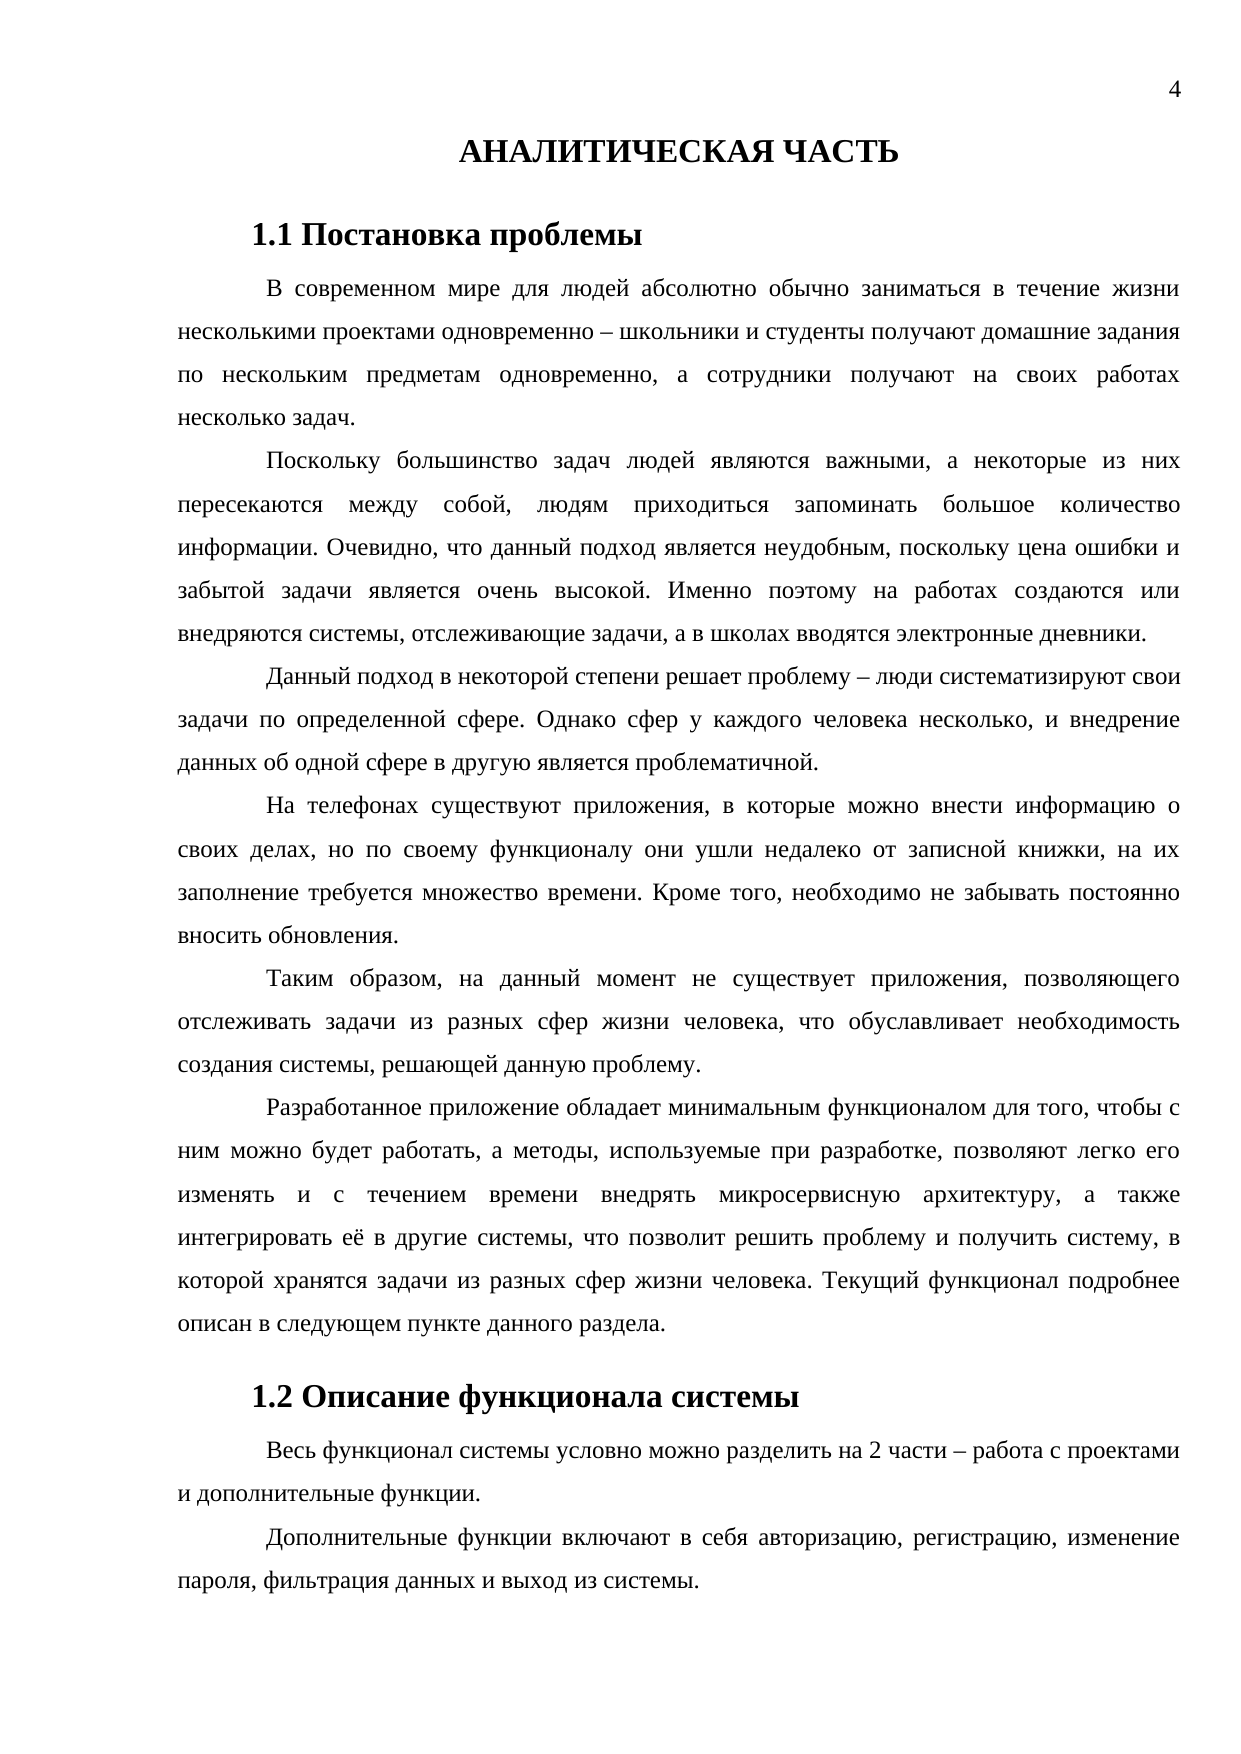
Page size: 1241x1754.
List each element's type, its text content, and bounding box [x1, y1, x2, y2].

subtitle АНАЛИТИЧЕСКАЯ ЧАСТЬ [177, 131, 1181, 170]
text Разработанное приложение обладает минимальным функционалом для того, чтобы с ним можно будет работать, а методы, используемые при разработке, позволяют легко его изменять и с течением времени внедрять микросервисную архитектуру, а также интегрировать её в другие системы, что позволит решить проблему и получить систему, в которой хранятся задачи из разных сфер жизни человека. Текущий функционал подробнее описан в следующем пункте данного раздела. [177, 1092, 1181, 1337]
text Данный подход в некоторой степени решает проблему – люди систематизируют свои задачи по определенной сфере. Однако сфер у каждого человека несколько, и внедрение данных об одной сфере в другую является проблематичной. [177, 661, 1181, 776]
subtitle Постановка проблемы [251, 214, 1181, 252]
text Таким образом, на данный момент не существует приложения, позволяющего отслеживать задачи из разных сфер жизни человека, что обуславливает необходимость создания системы, решающей данную проблему. [177, 963, 1181, 1078]
text В современном мире для людей абсолютно обычно заниматься в течение жизни несколькими проектами одновременно – школьники и студенты получают домашние задания по нескольким предметам одновременно, а сотрудники получают на своих работах несколько задач. [177, 273, 1181, 431]
text Поскольку большинство задач людей являются важными, а некоторые из них пересекаются между собой, людям приходиться запоминать большое количество информации. Очевидно, что данный подход является неудобным, поскольку цена ошибки и забытой задачи является очень высокой. Именно поэтому на работах создаются или внедряются системы, отслеживающие задачи, а в школах вводятся электронные дневники. [177, 446, 1181, 647]
text Дополнительные функции включают в себя авторизацию, регистрацию, изменение пароля, фильтрация данных и выход из системы. [177, 1522, 1181, 1593]
text На телефонах существуют приложения, в которые можно внести информацию о своих делах, но по своему функционалу они ушли недалеко от записной книжки, на их заполнение требуется множество времени. Кроме того, необходимо не забывать постоянно вносить обновления. [177, 791, 1181, 949]
text Весь функционал системы условно можно разделить на 2 части – работа с проектами и дополнительные функции. [177, 1435, 1181, 1507]
subtitle Описание функционала системы [251, 1376, 1181, 1414]
